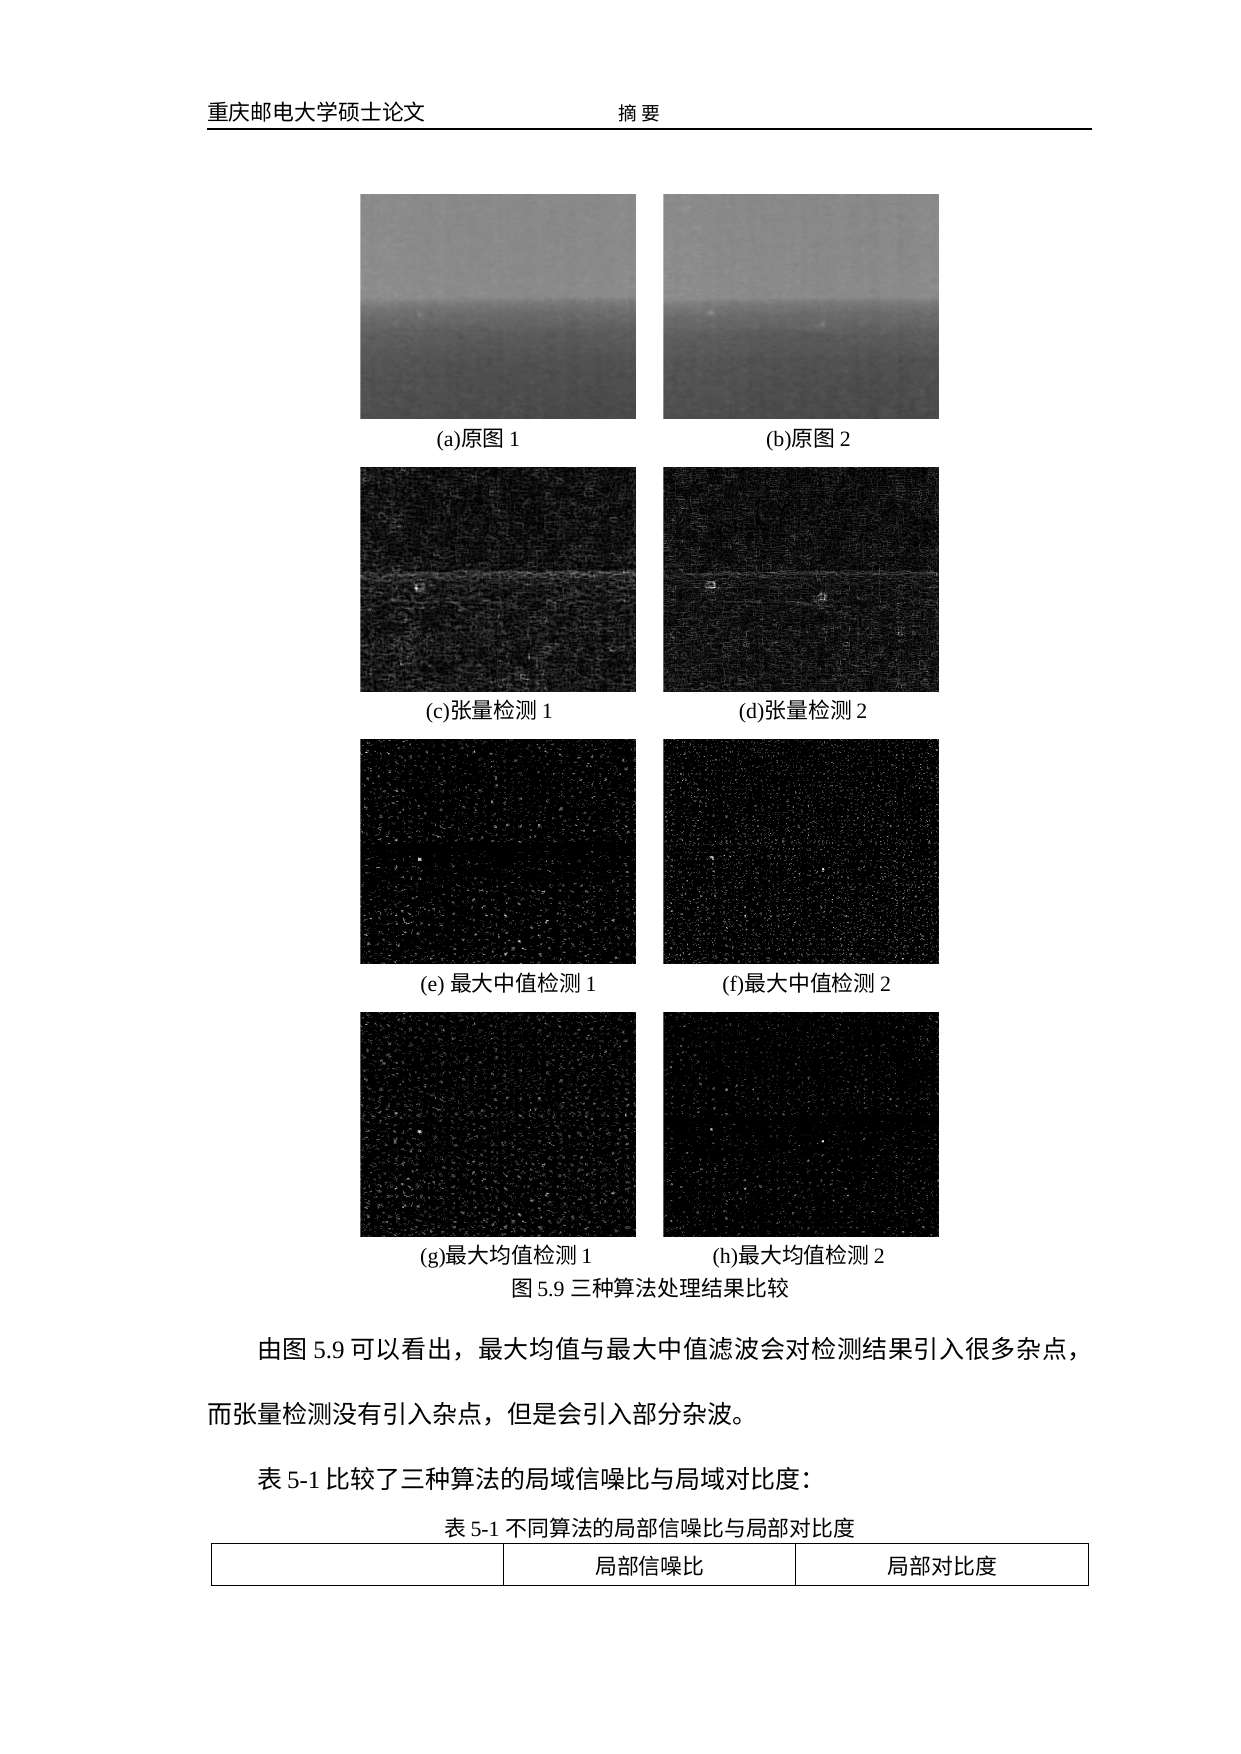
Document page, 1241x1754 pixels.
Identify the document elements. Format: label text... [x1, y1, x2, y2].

text 图5.9 三种算法处理结果比较 [207, 1270, 1092, 1303]
picture [663, 739, 939, 964]
text (a)原图1 (b)原图2 [207, 420, 1092, 453]
table_header 局部信噪比 [504, 1544, 795, 1585]
table_header 局部对比度 [796, 1544, 1088, 1585]
picture [360, 1012, 636, 1237]
text (g)最大均值检测1 (h)最大均值检测2 [207, 1238, 1092, 1270]
picture [360, 467, 636, 692]
table_header [212, 1544, 503, 1585]
picture [360, 739, 636, 964]
picture [663, 467, 939, 692]
picture [360, 194, 636, 419]
picture [663, 1012, 939, 1237]
text 表5-1 不同算法的局部信噪比与局部对比度 [207, 1510, 1092, 1543]
text (c)张量检测1 (d)张量检测2 [207, 693, 1092, 725]
text (e) 最大中值检测1 (f)最大中值检测2 [207, 965, 1092, 998]
text 由图5.9可以看出，最大均值与最大中值滤波会对检测结果引入很多杂点，而张量检测没有引入杂点，但是会引入部分杂波。 [207, 1315, 1092, 1445]
picture [663, 194, 939, 419]
text 表5-1比较了三种算法的局域信噪比与局域对比度： [207, 1445, 1092, 1510]
